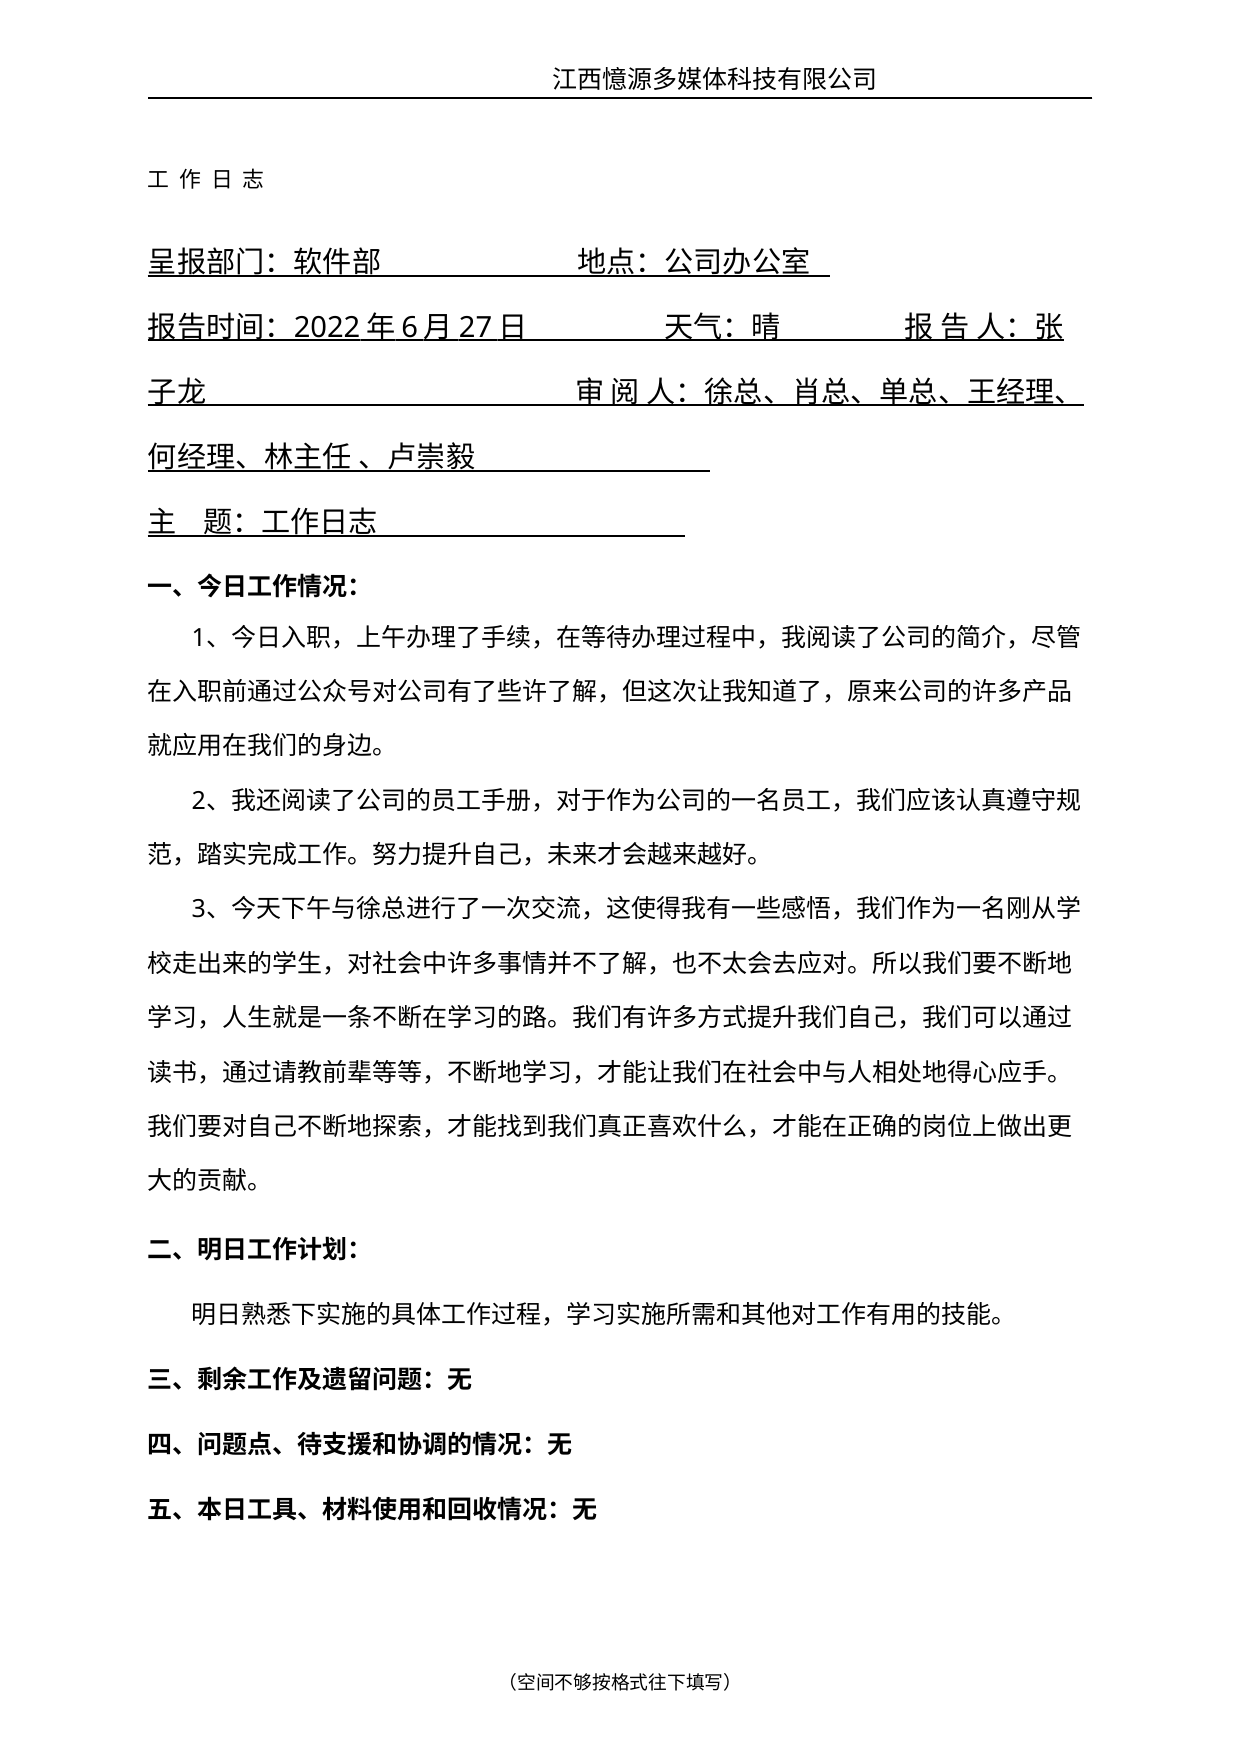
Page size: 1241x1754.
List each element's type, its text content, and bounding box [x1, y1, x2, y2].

text 工 作 日 志 [148, 162, 1092, 194]
list 3、今天下午与徐总进行了一次交流，这使得我有一些感悟，我们作为一名刚从学校走出来的学生，对社会中许多事情并不了解，也不太会去应对。所以我们要不断地学习，人生就是一条不断在学习的路。我们有许多方式提升我们自己，我们可以通过读书，通过请教前辈等等，不断地学习，才能让我们在社会中与人相处地得心应手。我们要对自己不断地探索，才能找到我们真正喜欢什么，才能在正确的岗位上做出更大的贡献。 [148, 889, 1092, 1197]
list 明日工作计划： [148, 1215, 1092, 1280]
list 今日工作情况： [148, 552, 1092, 617]
text 主 题：工作日志 [148, 487, 1092, 552]
list 1、今日入职，上午办理了手续，在等待办理过程中，我阅读了公司的简介，尽管在入职前通过公众号对公司有了些许了解，但这次让我知道了，原来公司的许多产品就应用在我们的身边。 [148, 617, 1092, 762]
list 四、问题点、待支援和协调的情况：无 [148, 1410, 1092, 1475]
list 2、我还阅读了公司的员工手册，对于作为公司的一名员工，我们应该认真遵守规范，踏实完成工作。努力提升自己，未来才会越来越好。 [148, 780, 1092, 871]
text 报告时间：2022年6月27日 天气：晴 报 告 人：张子龙 审 阅 人：徐总、肖总、单总、王经理、何经理、林主任 、卢崇毅 [148, 292, 1092, 487]
list 明日熟悉下实施的具体工作过程，学习实施所需和其他对工作有用的技能。 [148, 1280, 1092, 1345]
list 五、本日工具、材料使用和回收情况：无 [148, 1475, 1092, 1540]
list 三、剩余工作及遗留问题：无 [148, 1345, 1092, 1410]
text 呈报部门：软件部 地点：公司办公室 [148, 227, 1092, 292]
